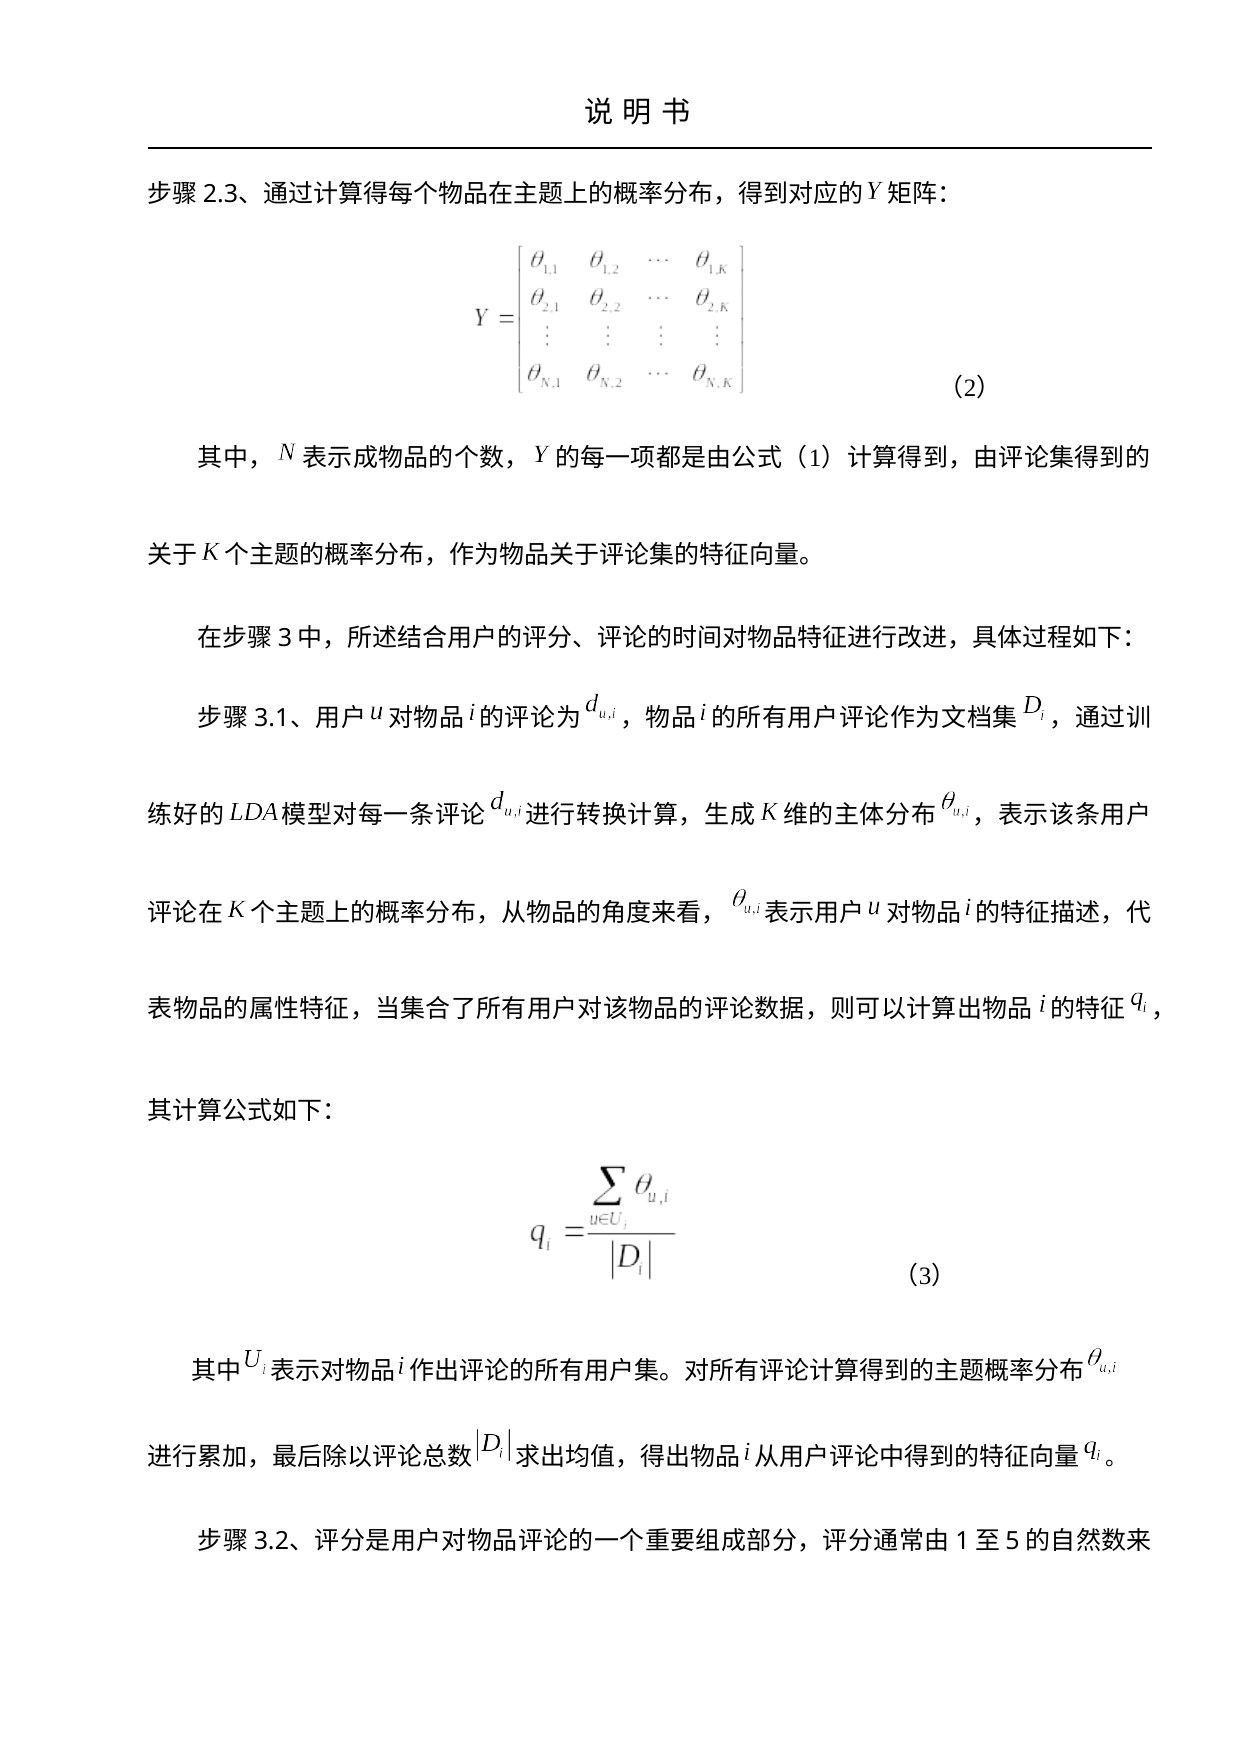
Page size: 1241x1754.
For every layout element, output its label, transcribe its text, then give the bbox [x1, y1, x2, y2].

text （2） [148, 242, 1152, 404]
text 其中表示对物品作出评论的所有用户集。对所有评论计算得到的主题概率分布 [148, 1340, 1152, 1405]
text 进行累加，最后除以评论总数求出均值，得出物品从用户评论中得到的特征向量。 [148, 1423, 1152, 1488]
text （3） [148, 1159, 1152, 1322]
text 在步骤3中，所述结合用户的评分、评论的时间对物品特征进行改进，具体过程如下： [148, 603, 1152, 668]
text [148, 1506, 1152, 1571]
text 步骤2.3、通过计算得每个物品在主题上的概率分布，得到对应的矩阵： [148, 159, 1152, 224]
text 其中，表示成物品的个数，的每一项都是由公式（1）计算得到，由评论集得到的关于个主题的概率分布，作为物品关于评论集的特征向量。 [148, 423, 1152, 585]
text 步骤3.1、用户对物品的评论为，物品的所有用户评论作为文档集，通过训练好的模型对每一条评论进行转换计算，生成维的主体分布，表示该条用户评论在个主题上的概率分布，从物品的角度来看，表示用户对物品的特征描述，代表物品的属性特征，当集合了所有用户对该物品的评论数据，则可以计算出物品的特征，其计算公式如下： [148, 686, 1152, 1141]
